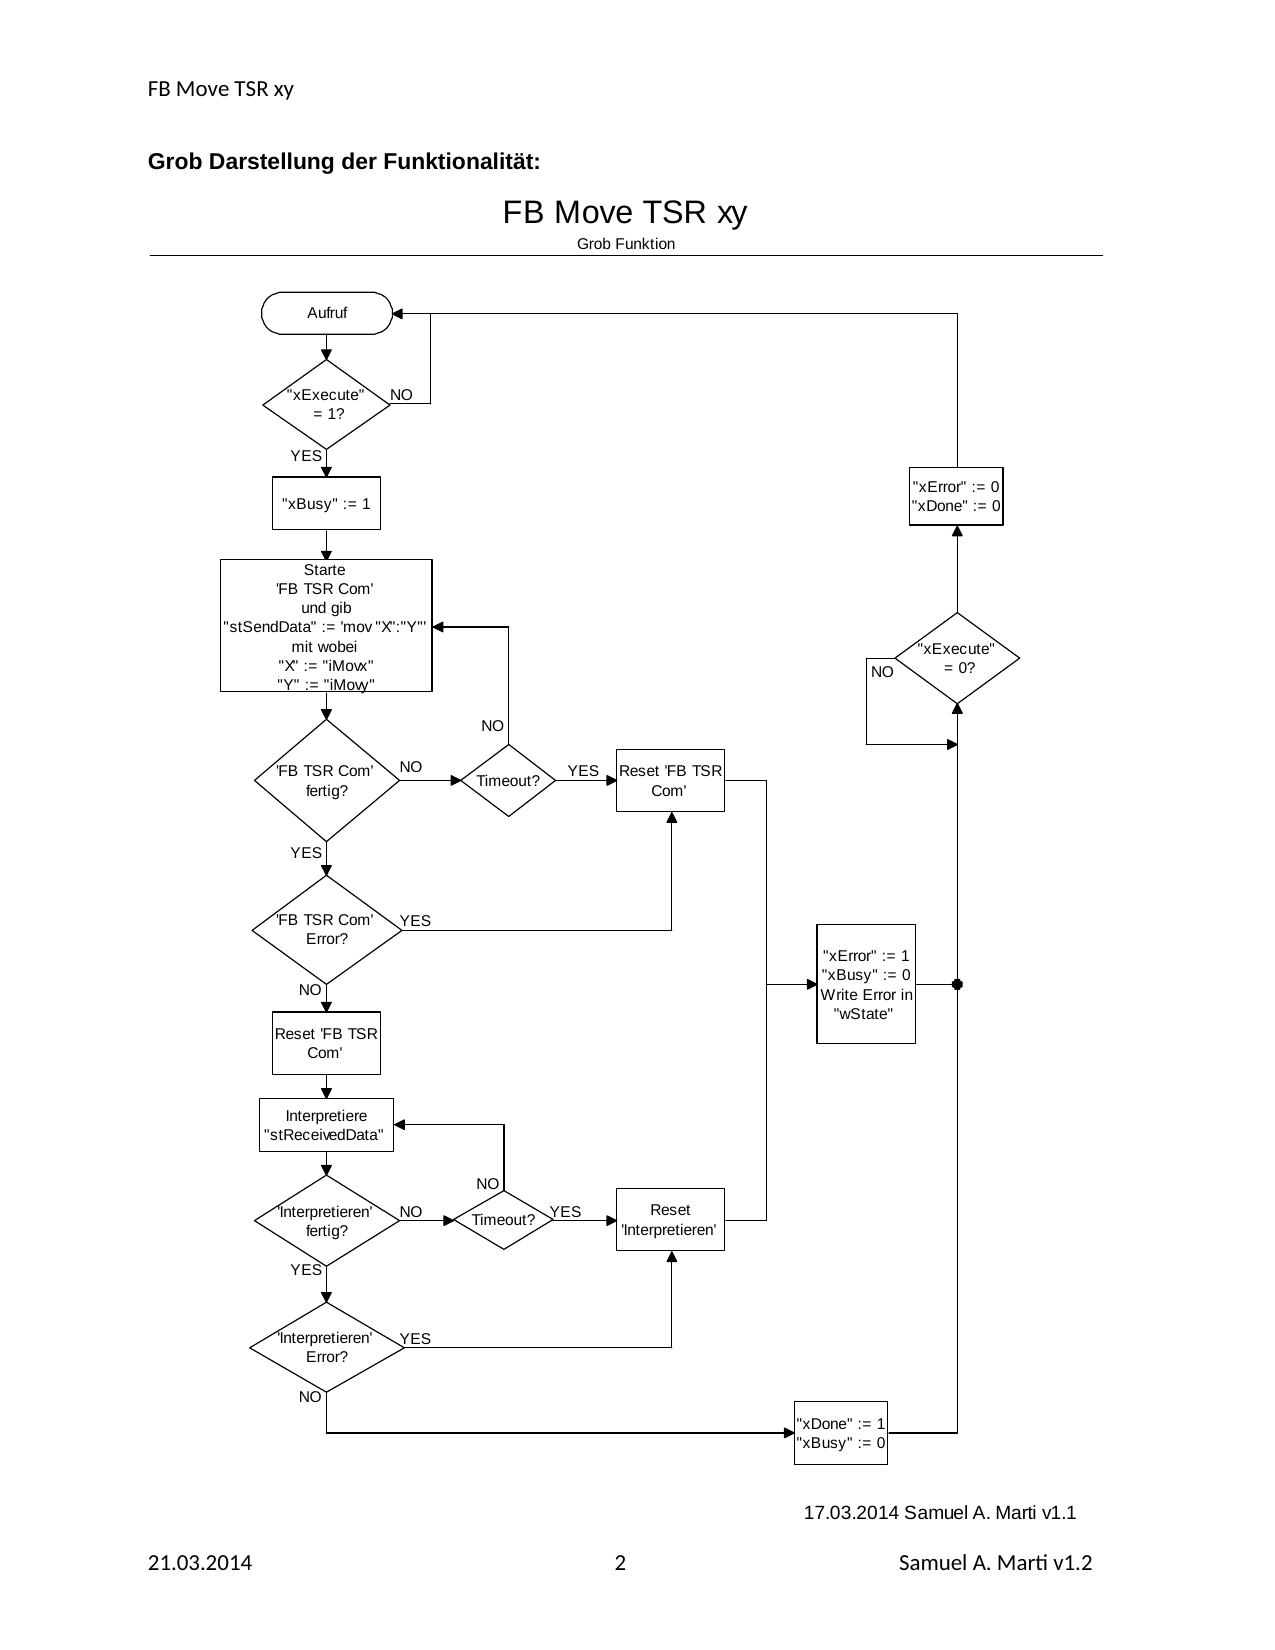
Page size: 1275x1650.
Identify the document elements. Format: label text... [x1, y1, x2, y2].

text Grob Darstellung der Funktionalität: [148, 148, 1127, 174]
